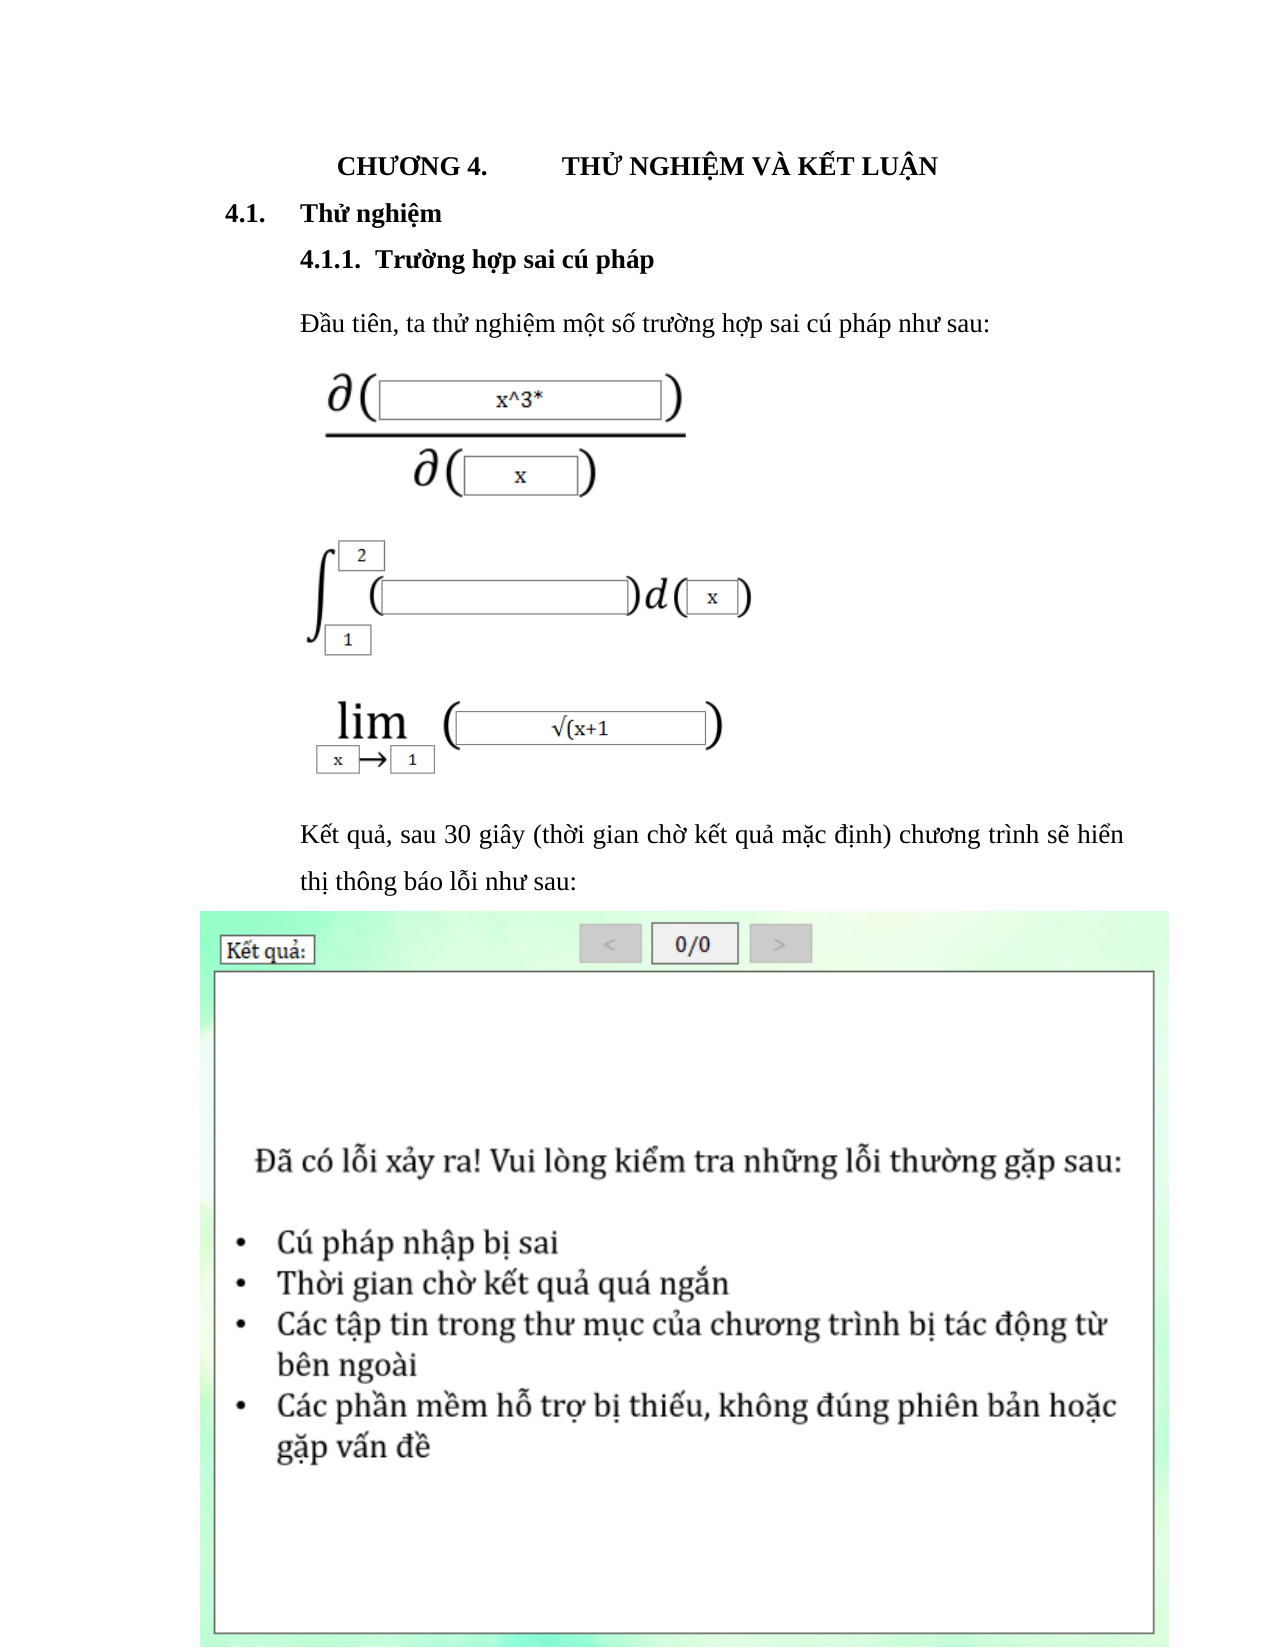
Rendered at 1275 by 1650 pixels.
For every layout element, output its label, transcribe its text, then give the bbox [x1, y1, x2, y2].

list THỬ NGHIỆM VÀ KẾT LUẬN [150, 150, 1125, 181]
list Thử nghiệm [225, 197, 1125, 228]
picture [300, 370, 727, 503]
text Kết quả, sau 30 giây (thời gian chờ kết quả mặc định) chương trình sẽ hiển thị thông báo lỗi như sau: [300, 818, 1125, 896]
text Đầu tiên, ta thử nghiệm một số trường hợp sai cú pháp như sau: [225, 307, 1125, 338]
picture [300, 533, 757, 658]
picture [200, 911, 1169, 1647]
picture [300, 688, 730, 788]
list Trường hợp sai cú pháp [300, 243, 1125, 274]
